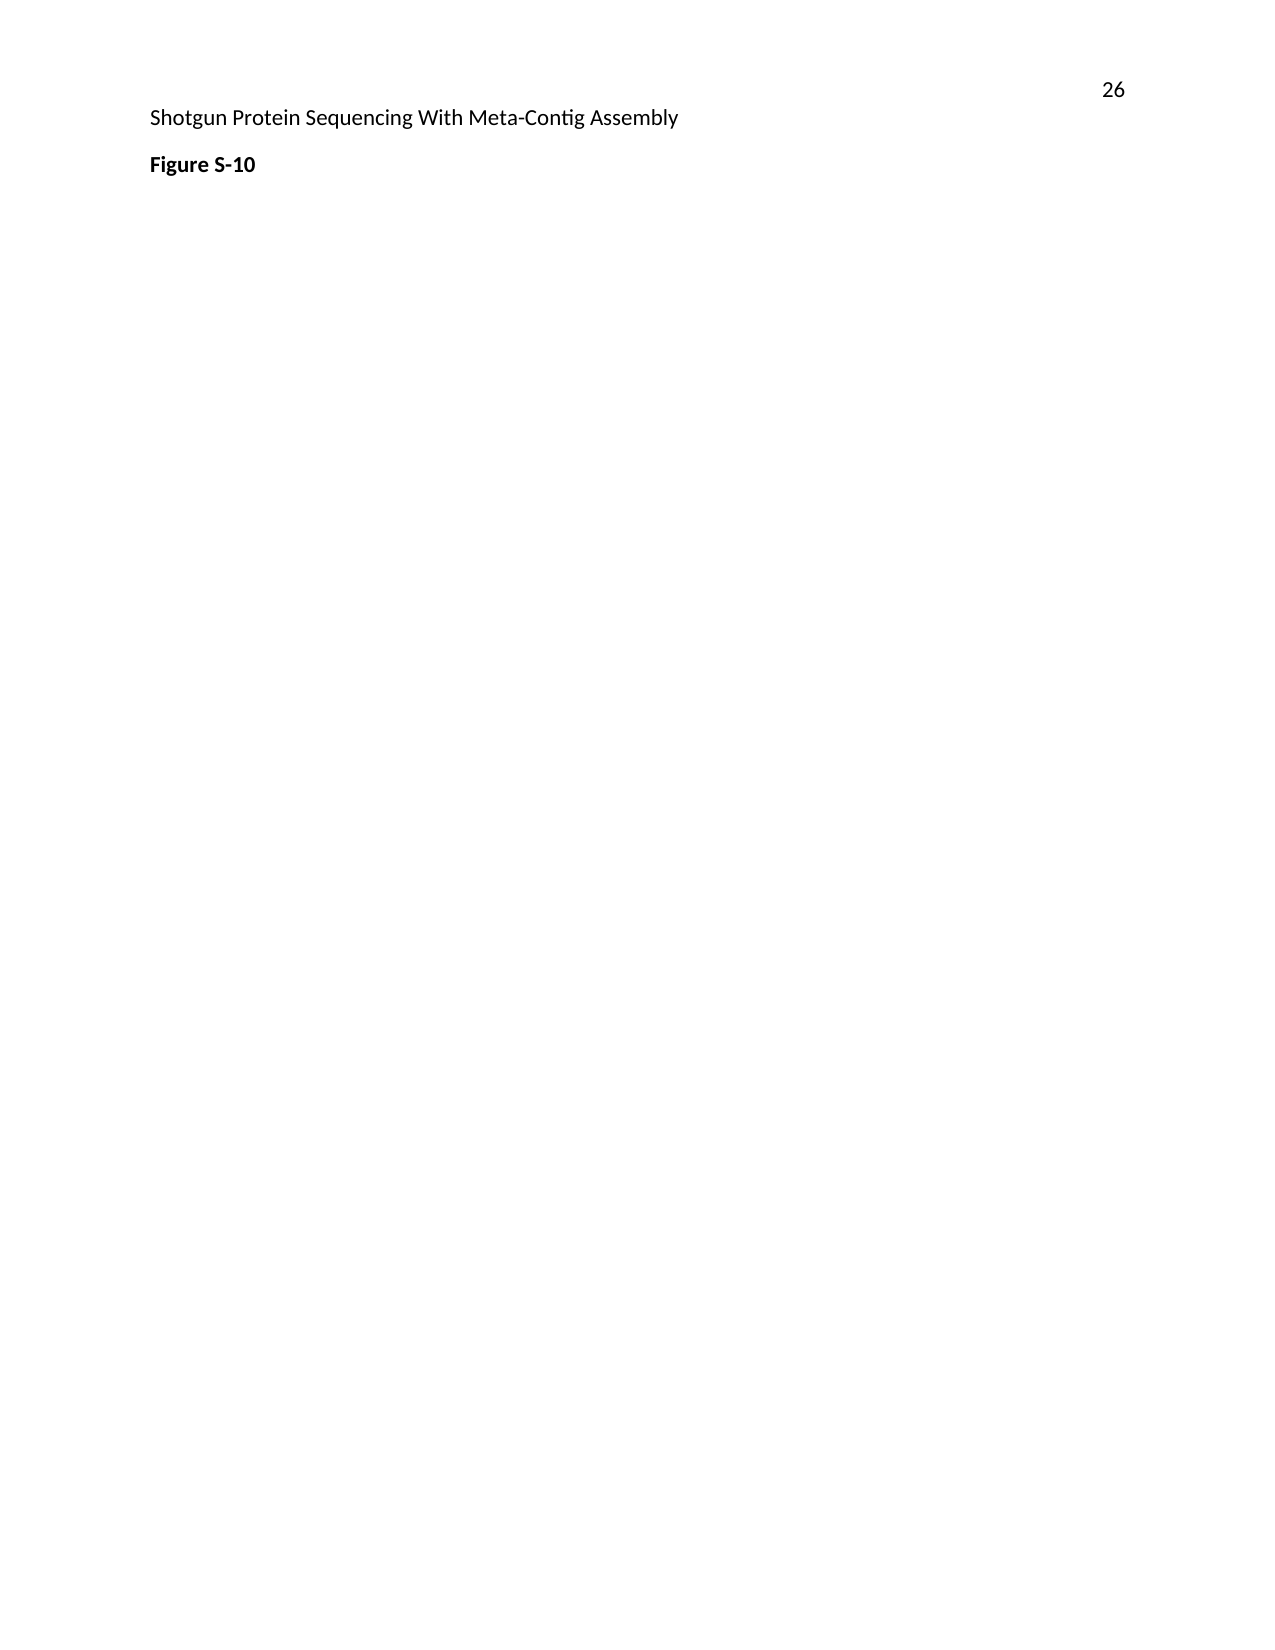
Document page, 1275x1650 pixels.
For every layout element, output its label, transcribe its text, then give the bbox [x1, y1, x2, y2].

text Figure S-10 [150, 150, 1125, 178]
